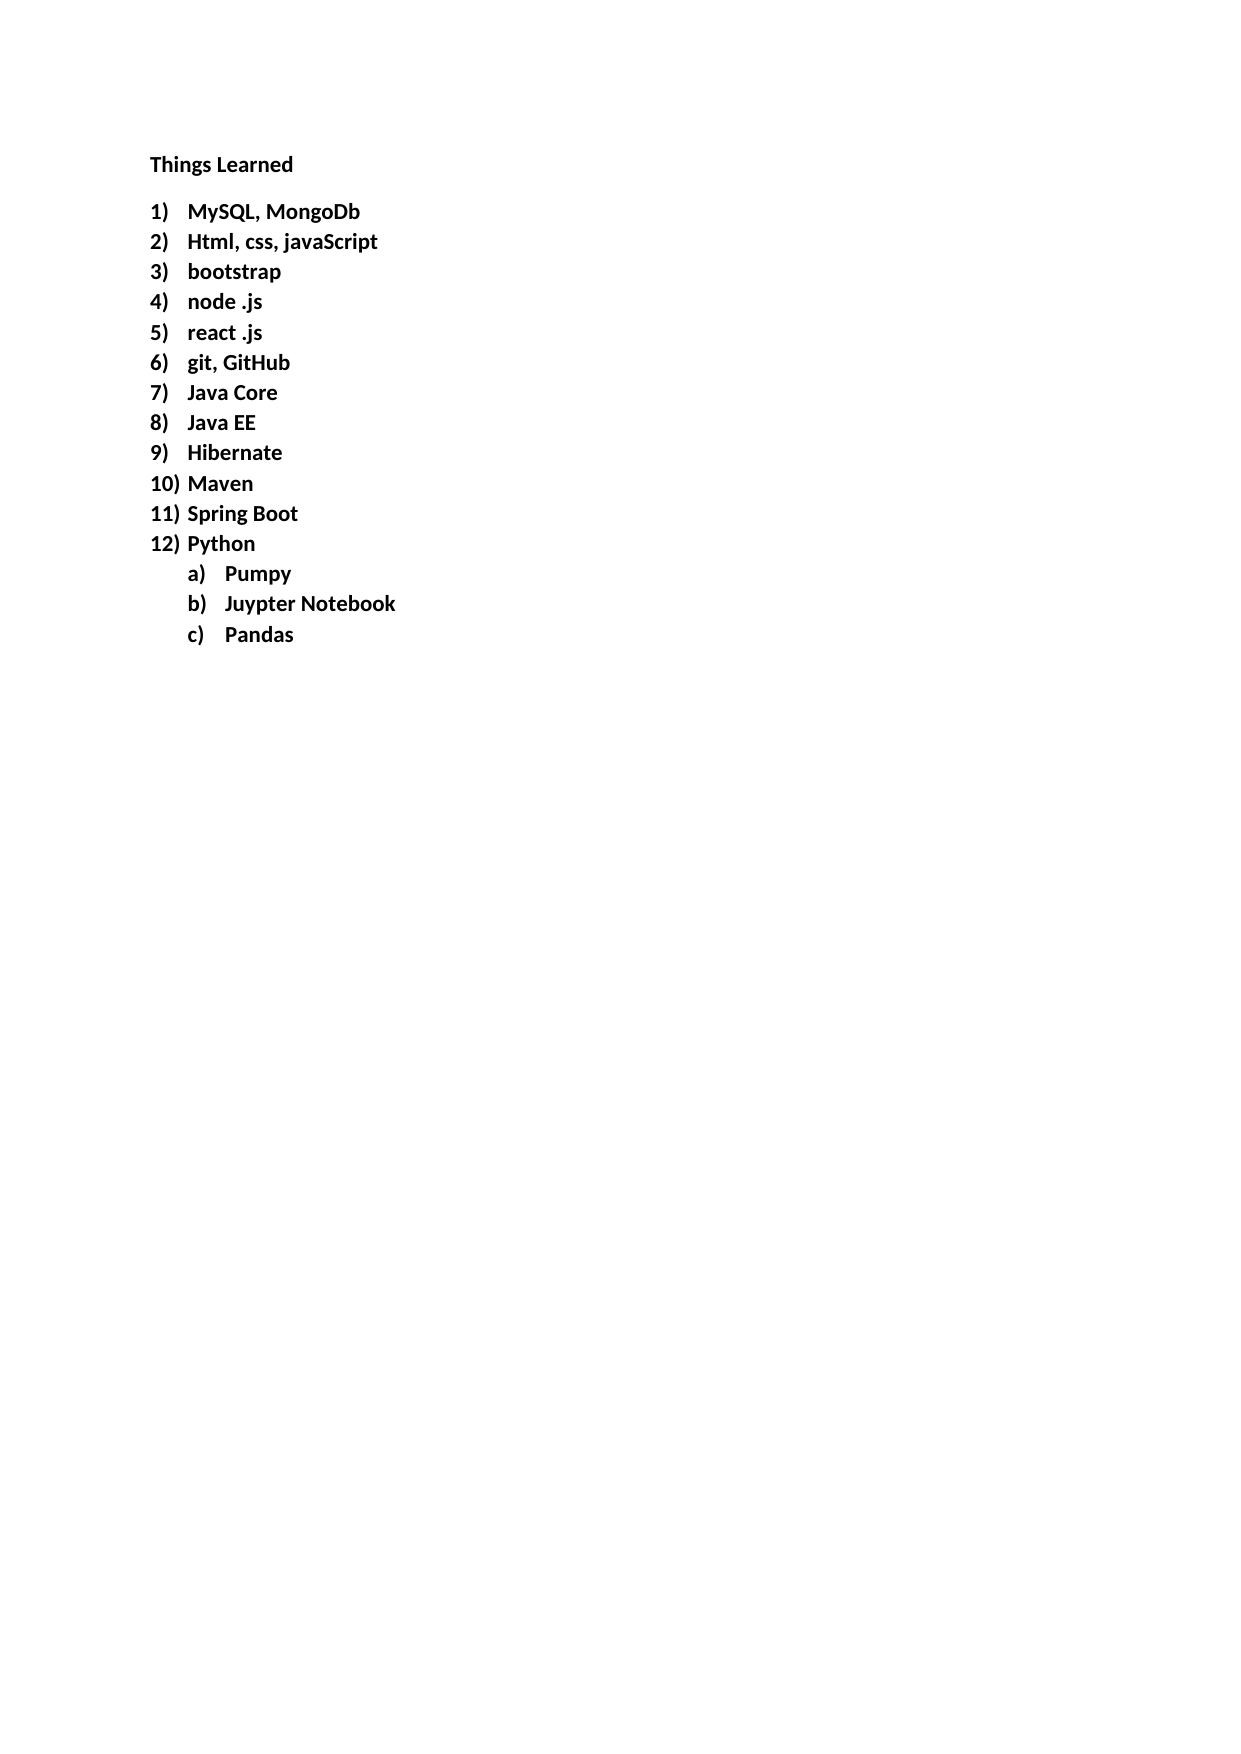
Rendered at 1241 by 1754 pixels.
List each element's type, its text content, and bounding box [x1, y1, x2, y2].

list Juypter Notebook [187, 589, 1090, 618]
list git, GitHub [150, 348, 1090, 376]
list Python [150, 529, 1090, 557]
list bootstrap [150, 257, 1090, 285]
list node .js [150, 287, 1090, 316]
list Html, css, javaScript [150, 227, 1090, 255]
list react .js [150, 318, 1090, 346]
list Pumpy [187, 559, 1090, 587]
list Spring Boot [150, 499, 1090, 527]
list Java EE [150, 408, 1090, 436]
list Hibernate [150, 438, 1090, 467]
list Maven [150, 469, 1090, 497]
text Things Learned [150, 150, 1090, 178]
list MySQL, MongoDb [150, 197, 1090, 225]
list Pandas [187, 620, 1090, 648]
list Java Core [150, 378, 1090, 406]
